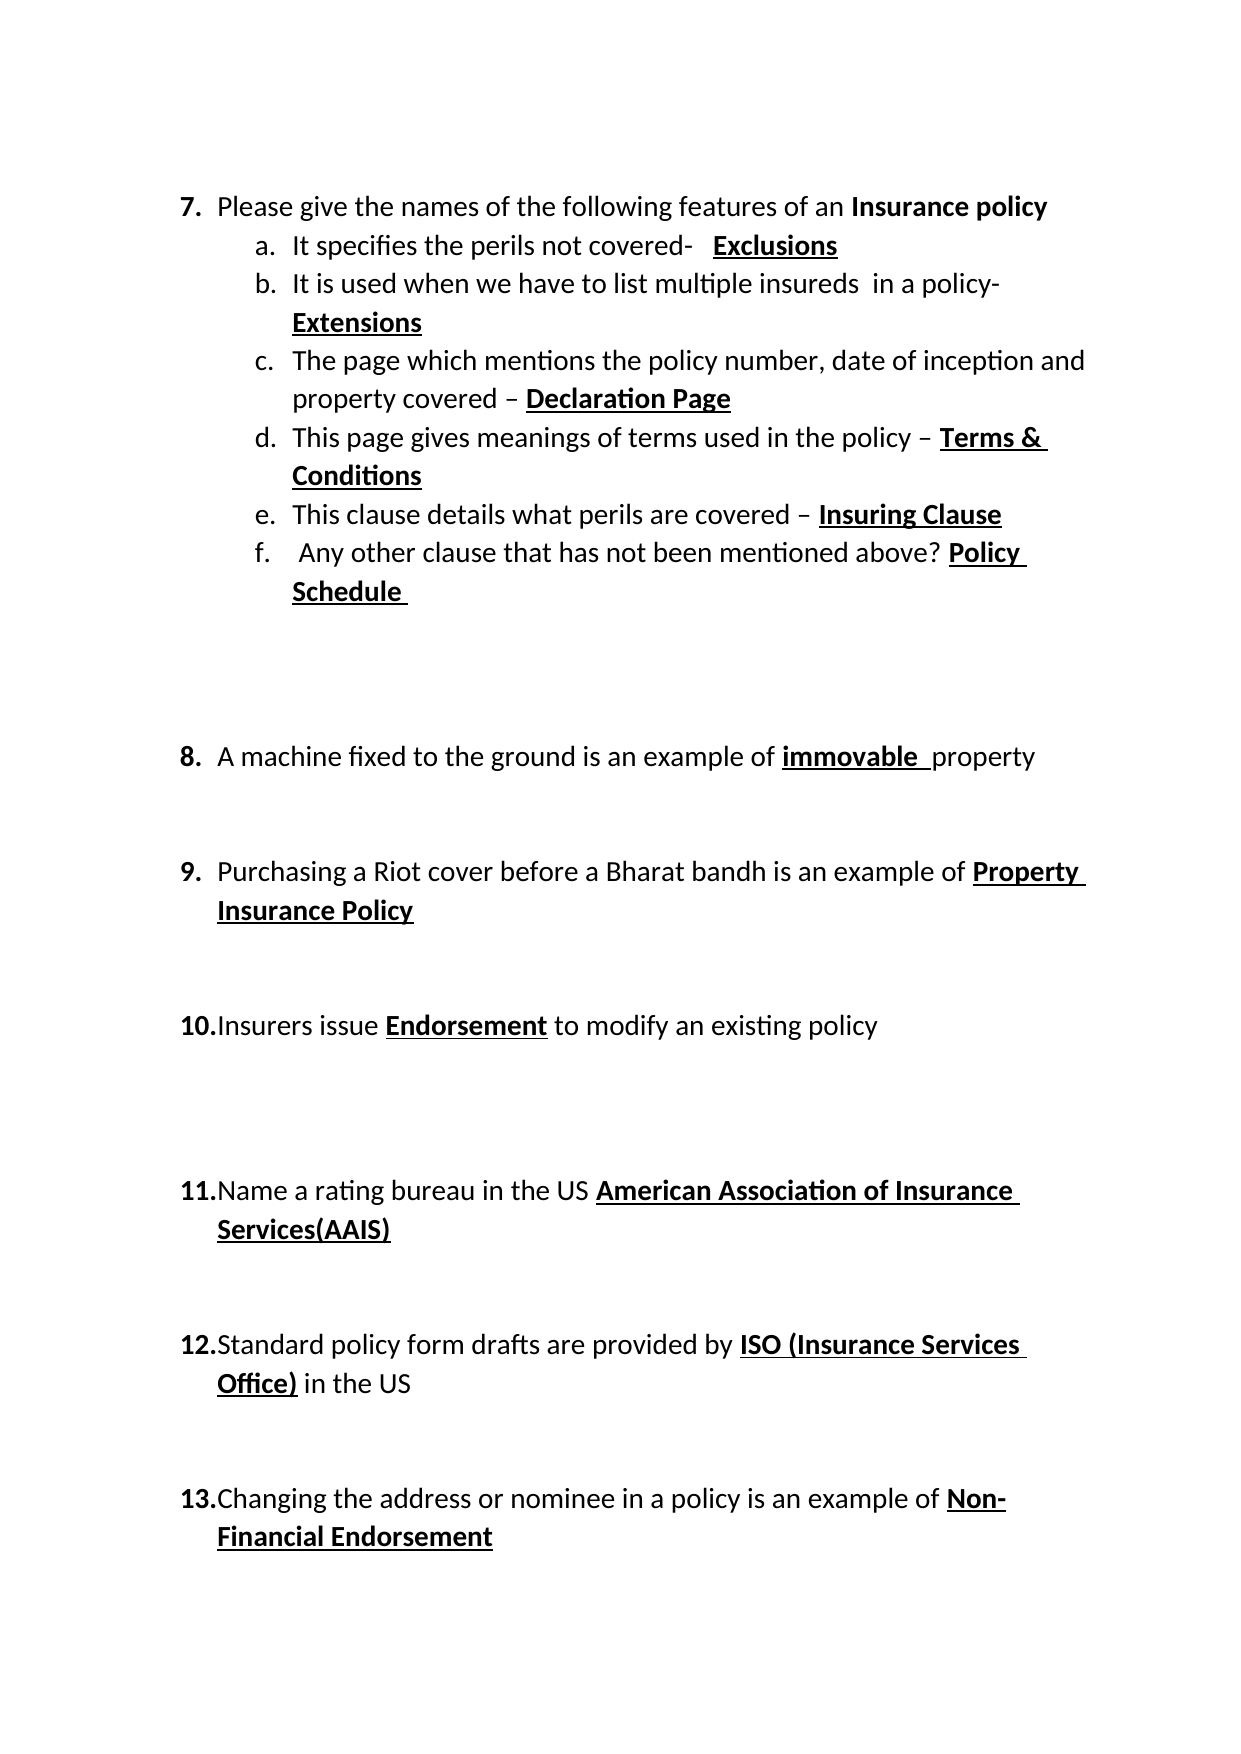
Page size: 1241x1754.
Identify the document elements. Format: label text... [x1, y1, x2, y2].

list Any other clause that has not been mentioned above? Policy Schedule [254, 534, 1090, 608]
list Insurers issue Endorsement to modify an existing policy [179, 1007, 1090, 1043]
list It is used when we have to list multiple insureds in a policy- Extensions [254, 265, 1090, 339]
list Purchasing a Riot cover before a Bharat bandh is an example of Property Insurance Policy [179, 853, 1090, 927]
list A machine fixed to the ground is an example of immovable property [179, 738, 1090, 774]
list The page which mentions the policy number, date of inception and property covered – Declaration Page [254, 342, 1090, 416]
list It specifies the perils not covered- Exclusions [254, 227, 1090, 262]
list Please give the names of the following features of an Insurance policy [179, 188, 1090, 224]
list This page gives meanings of terms used in the policy – Terms & Conditions [254, 419, 1090, 493]
list Standard policy form drafts are provided by ISO (Insurance Services Office) in the US [179, 1326, 1090, 1400]
list Name a rating bureau in the US American Association of Insurance Services(AAIS) [179, 1172, 1090, 1247]
list This clause details what perils are covered – Insuring Clause [254, 496, 1090, 532]
list Changing the address or nominee in a policy is an example of Non-Financial Endorsement [179, 1480, 1090, 1554]
